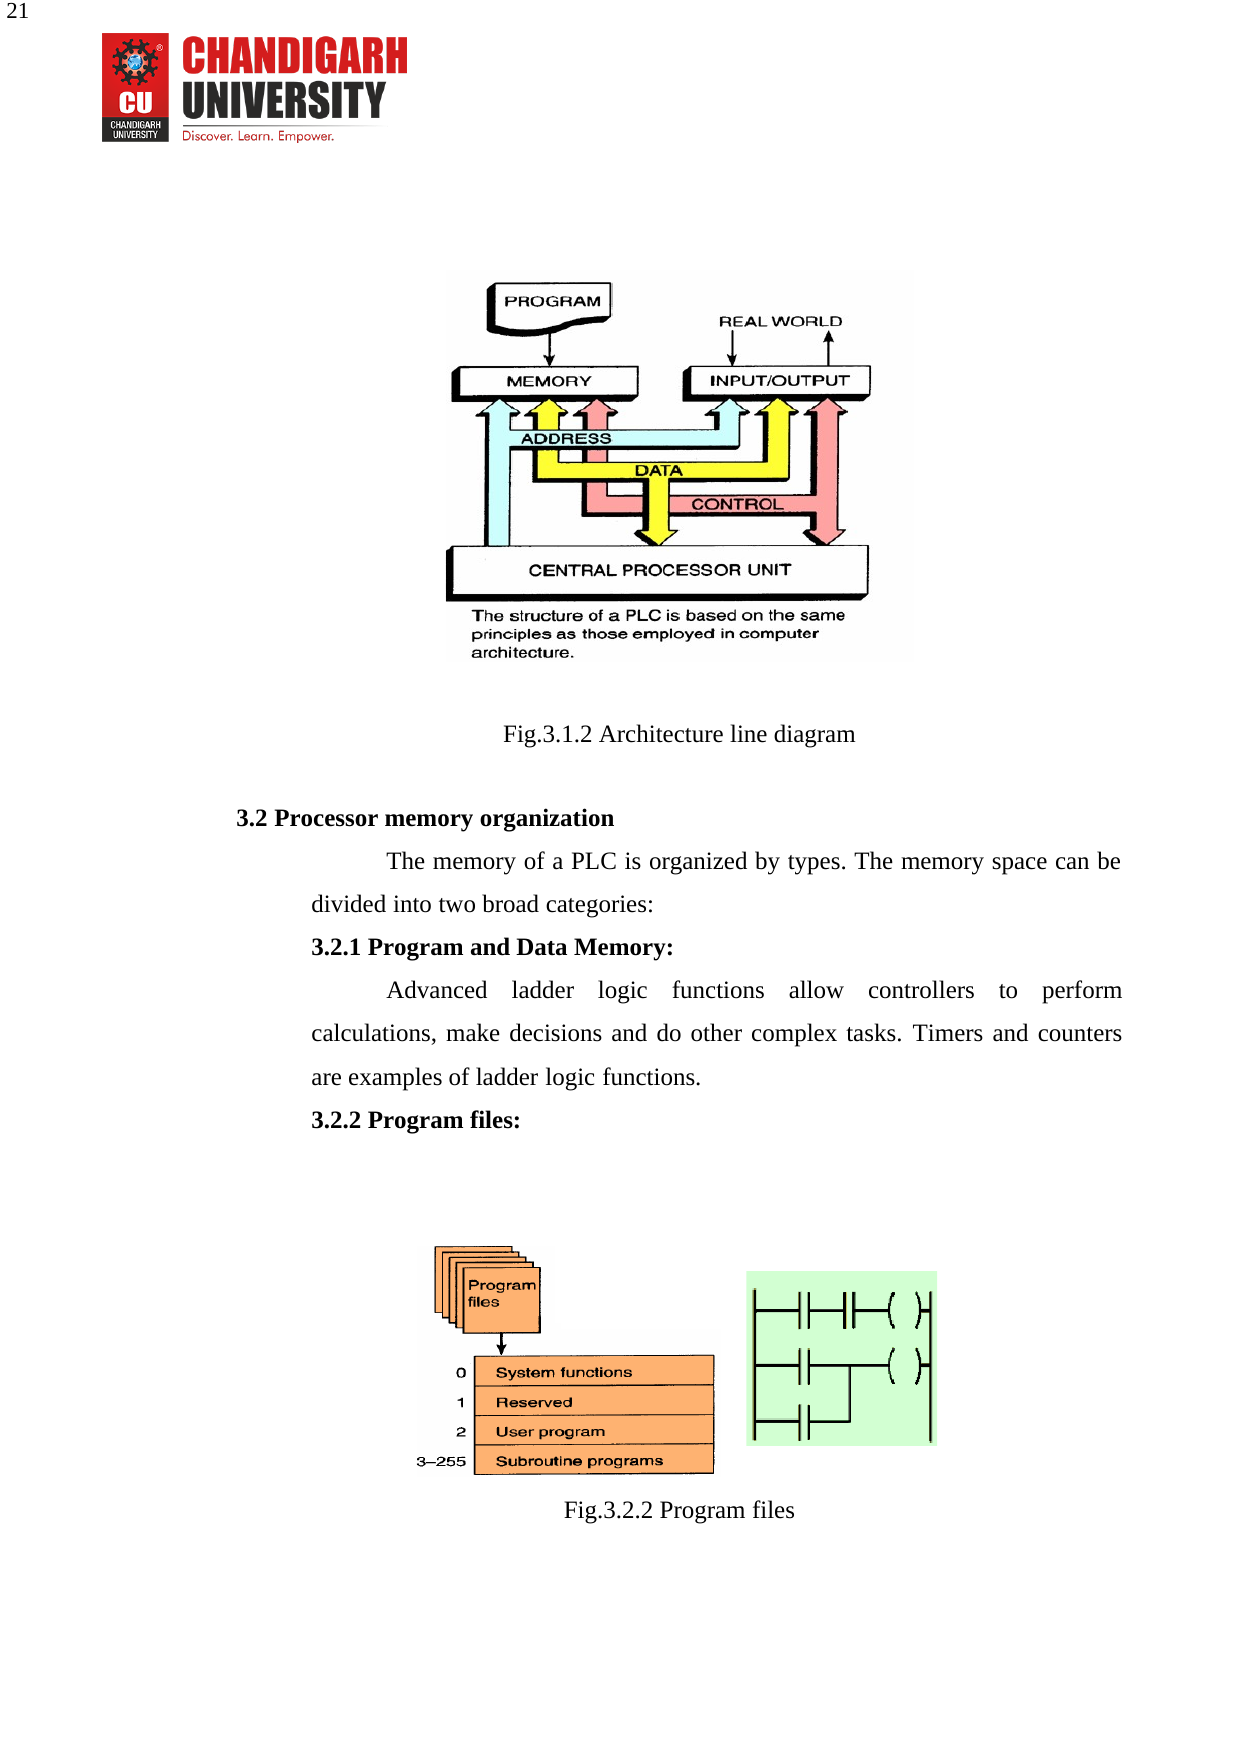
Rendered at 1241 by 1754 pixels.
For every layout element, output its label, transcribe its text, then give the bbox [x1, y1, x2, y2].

picture [102, 33, 407, 143]
text Fig.3.1.2 Architecture line diagram [483, 719, 875, 748]
text Fig.3.2.2 Program files [483, 1261, 875, 1524]
text Advanced ladder logic functions allow controllers to perform calculations, make decisions and do other complex tasks. Timers and counters are examples of ladder logic functions. [311, 975, 1122, 1090]
picture [445, 270, 914, 662]
subtitle Processor memory organization [236, 803, 1180, 832]
text The memory of a PLC is organized by types. The memory space can be divided into two broad categories: [311, 846, 1122, 918]
picture [746, 1271, 938, 1446]
subtitle Program and Data Memory: [311, 932, 1180, 961]
subtitle Program files: [311, 1105, 1180, 1134]
picture [416, 1246, 721, 1477]
